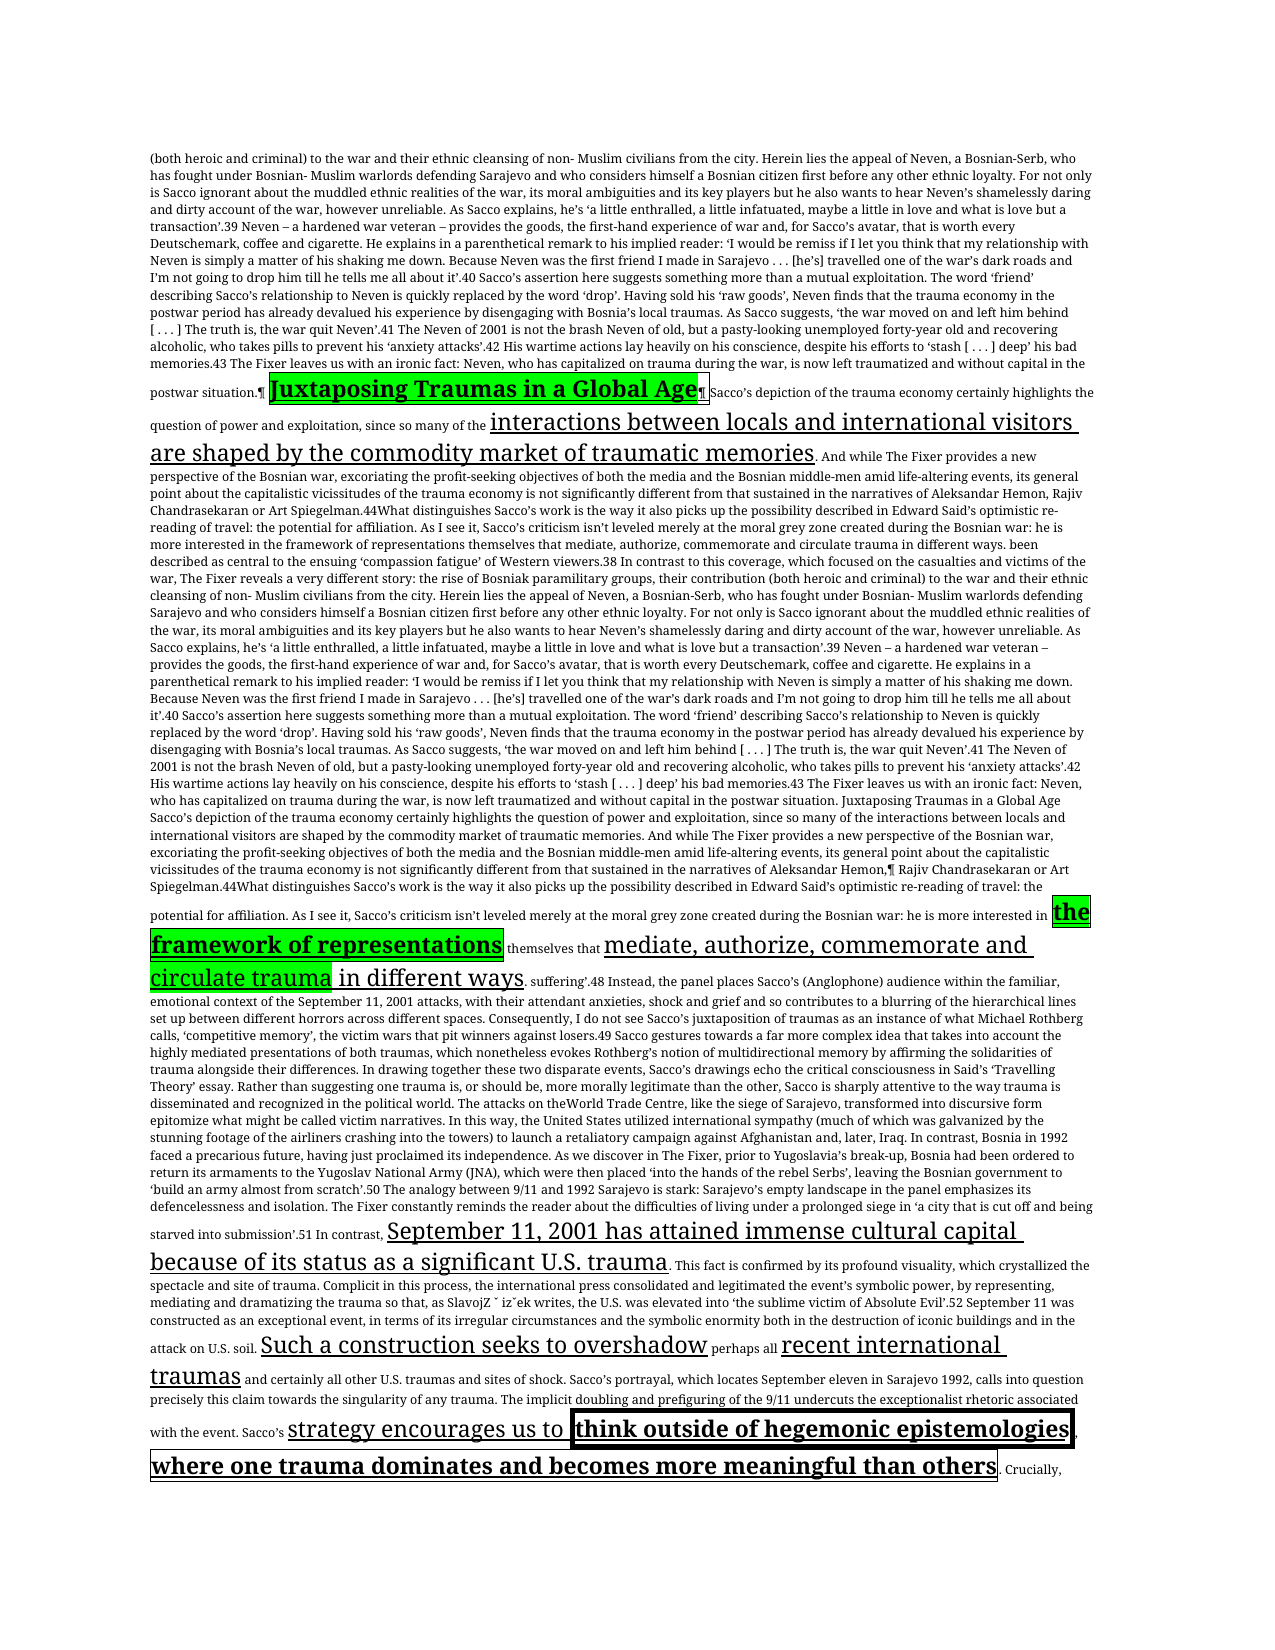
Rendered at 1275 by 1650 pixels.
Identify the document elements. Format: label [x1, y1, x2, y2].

text [150, 150, 1095, 1482]
